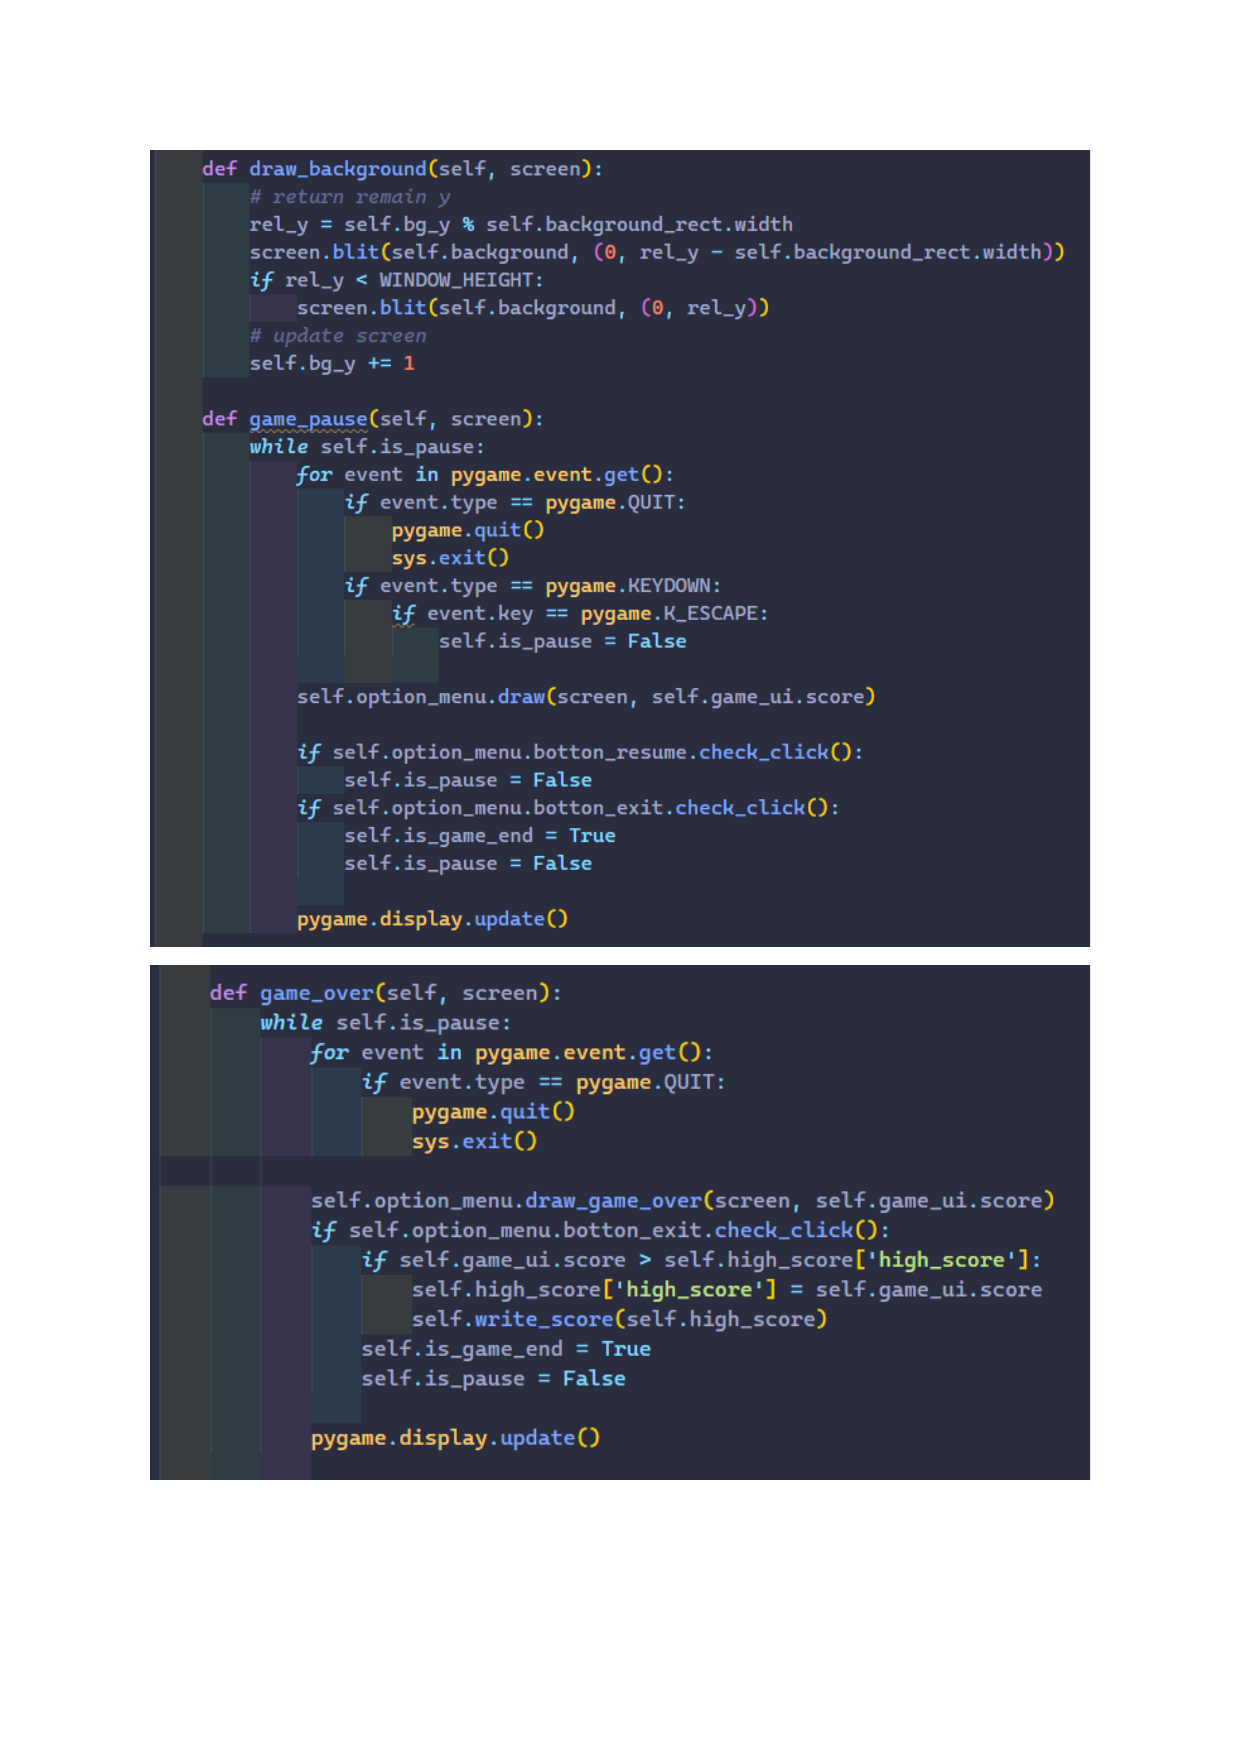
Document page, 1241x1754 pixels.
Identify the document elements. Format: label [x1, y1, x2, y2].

picture [150, 965, 1091, 1480]
picture [150, 150, 1091, 947]
